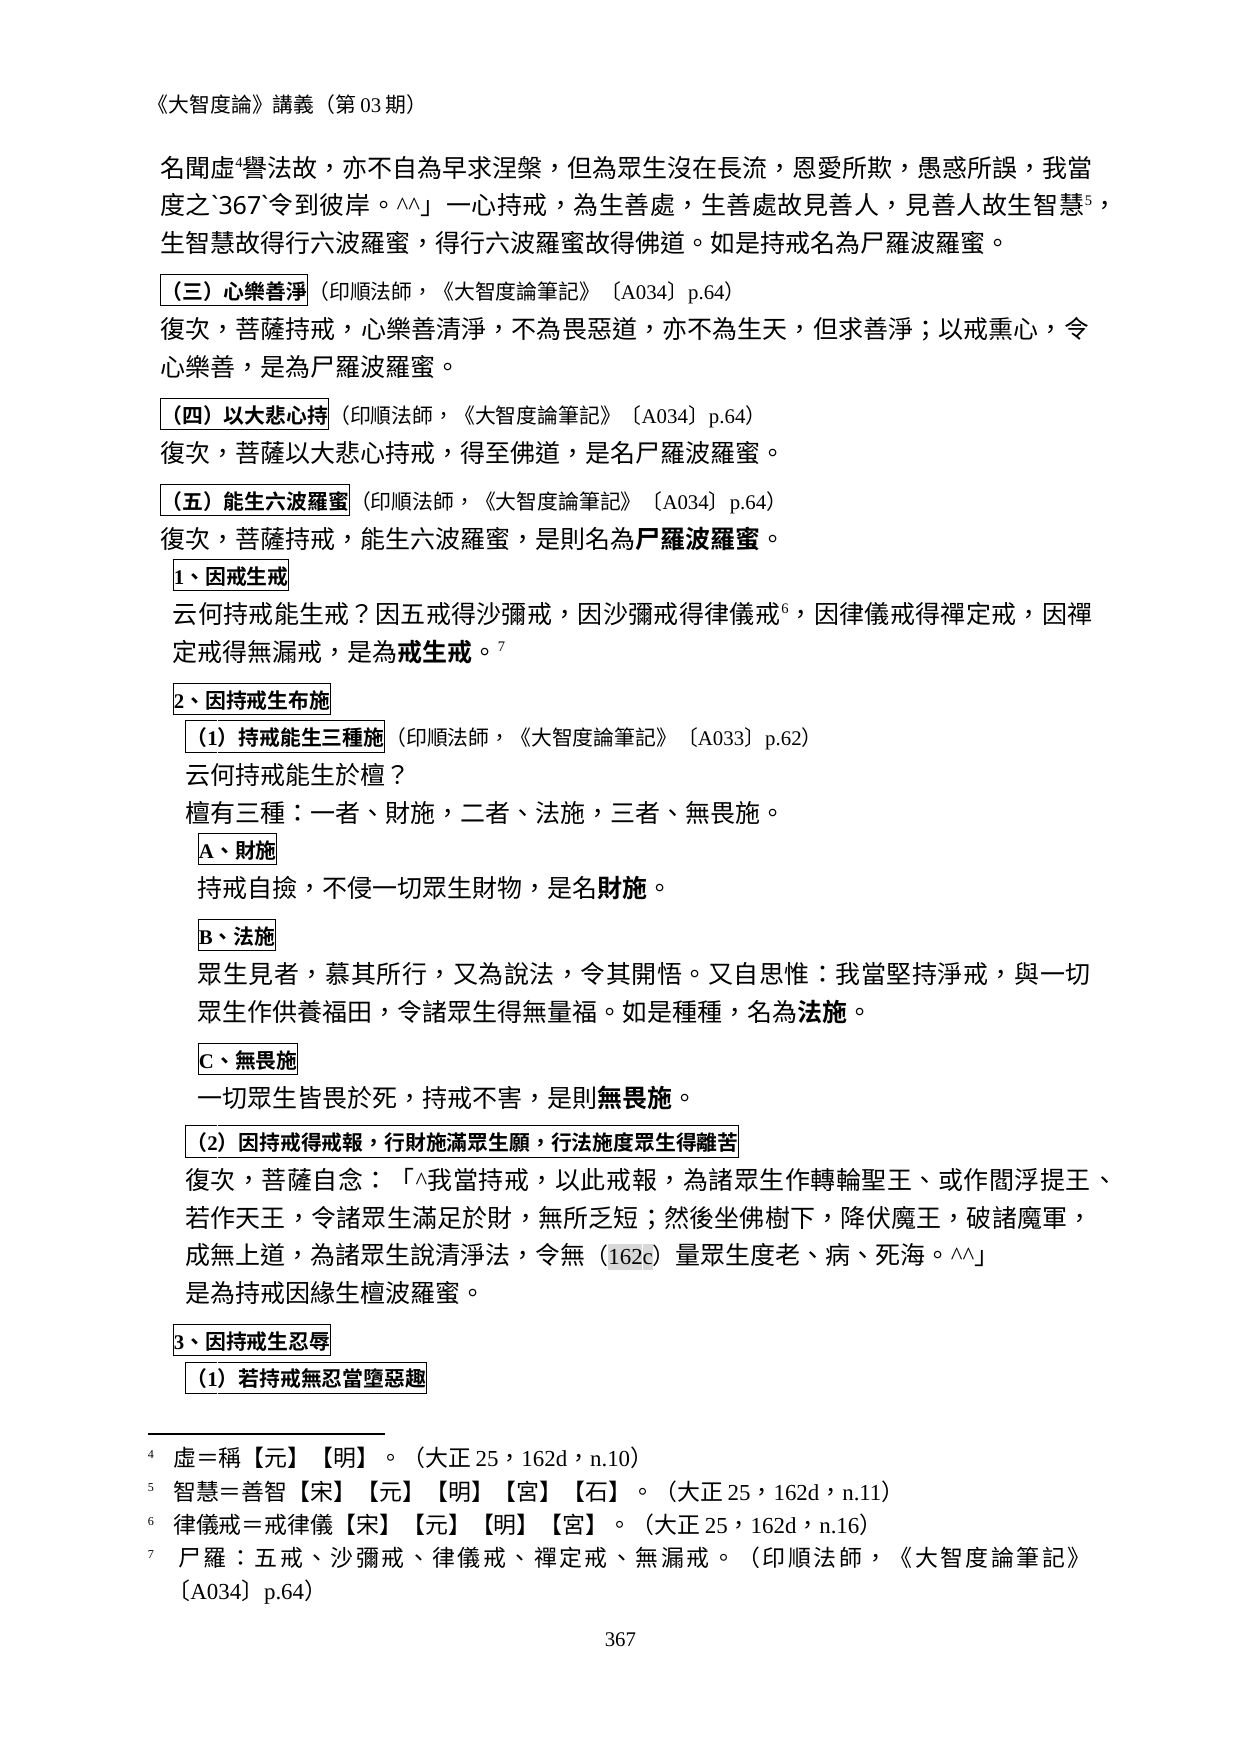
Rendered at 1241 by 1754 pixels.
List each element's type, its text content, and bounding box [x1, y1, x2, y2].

text 持戒自撿，不侵一切眾生財物，是名財施。 [198, 868, 1092, 905]
text （2）因持戒得戒報，行財施滿眾生願，行法施度眾生得離苦 [185, 1123, 1092, 1160]
text 復次，菩薩以大悲心持戒，得至佛道，是名尸羅波羅蜜。 [160, 433, 1092, 470]
text 復次，菩薩自念：「^我當持戒，以此戒報，為諸眾生作轉輪聖王、或作閻浮提王、若作天王，令諸眾生滿足於財，無所乏短；然後坐佛樹下，降伏魔王，破諸魔軍，成無上道，為諸眾生說清淨法，令無（）量眾生度老、病、死海。^^」 [185, 1160, 1092, 1273]
text 一切眾生皆畏於死，持戒不害，是則無畏施。 [198, 1078, 1092, 1115]
text B、法施 [198, 916, 1092, 954]
text （1）若持戒無忍當墮惡趣 [185, 1359, 1092, 1396]
text 3、因持戒生忍辱 [173, 1321, 1092, 1359]
text 云何持戒能生戒？因五戒得沙彌戒，因沙彌戒得律儀戒，因律儀戒得禪定戒，因禪定戒得無漏戒，是為戒生戒。 [173, 594, 1092, 669]
text 云何持戒能生於檀？ [185, 755, 1092, 793]
text （三）心樂善淨（印順法師，《大智度論筆記》〔A034〕p.64） [160, 271, 1092, 309]
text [160, 148, 1092, 260]
text A、財施 [198, 830, 1092, 868]
text 1、因戒生戒 [173, 556, 1092, 594]
text 是為持戒因緣生檀波羅蜜。 [185, 1273, 1092, 1310]
text 眾生見者，慕其所行，又為說法，令其開悟。又自思惟：我當堅持淨戒，與一切眾生作供養福田，令諸眾生得無量福。如是種種，名為法施。 [198, 954, 1092, 1029]
text （五）能生六波羅蜜（印順法師，《大智度論筆記》〔A034〕p.64） [160, 481, 1092, 519]
text 復次，菩薩持戒，心樂善清淨，不為畏惡道，亦不為生天，但求善淨；以戒熏心，令心樂善，是為尸羅波羅蜜。 [160, 309, 1092, 384]
text 檀有三種：一者、財施，二者、法施，三者、無畏施。 [185, 793, 1092, 830]
text 復次，菩薩持戒，能生六波羅蜜，是則名為尸羅波羅蜜。 [160, 519, 1092, 556]
text 2、因持戒生布施 [173, 680, 1092, 718]
text （1）持戒能生三種施（印順法師，《大智度論筆記》〔A033〕p.62） [185, 718, 1092, 755]
text C、無畏施 [198, 1040, 1092, 1078]
text （四）以大悲心持（印順法師，《大智度論筆記》〔A034〕p.64） [160, 395, 1092, 433]
